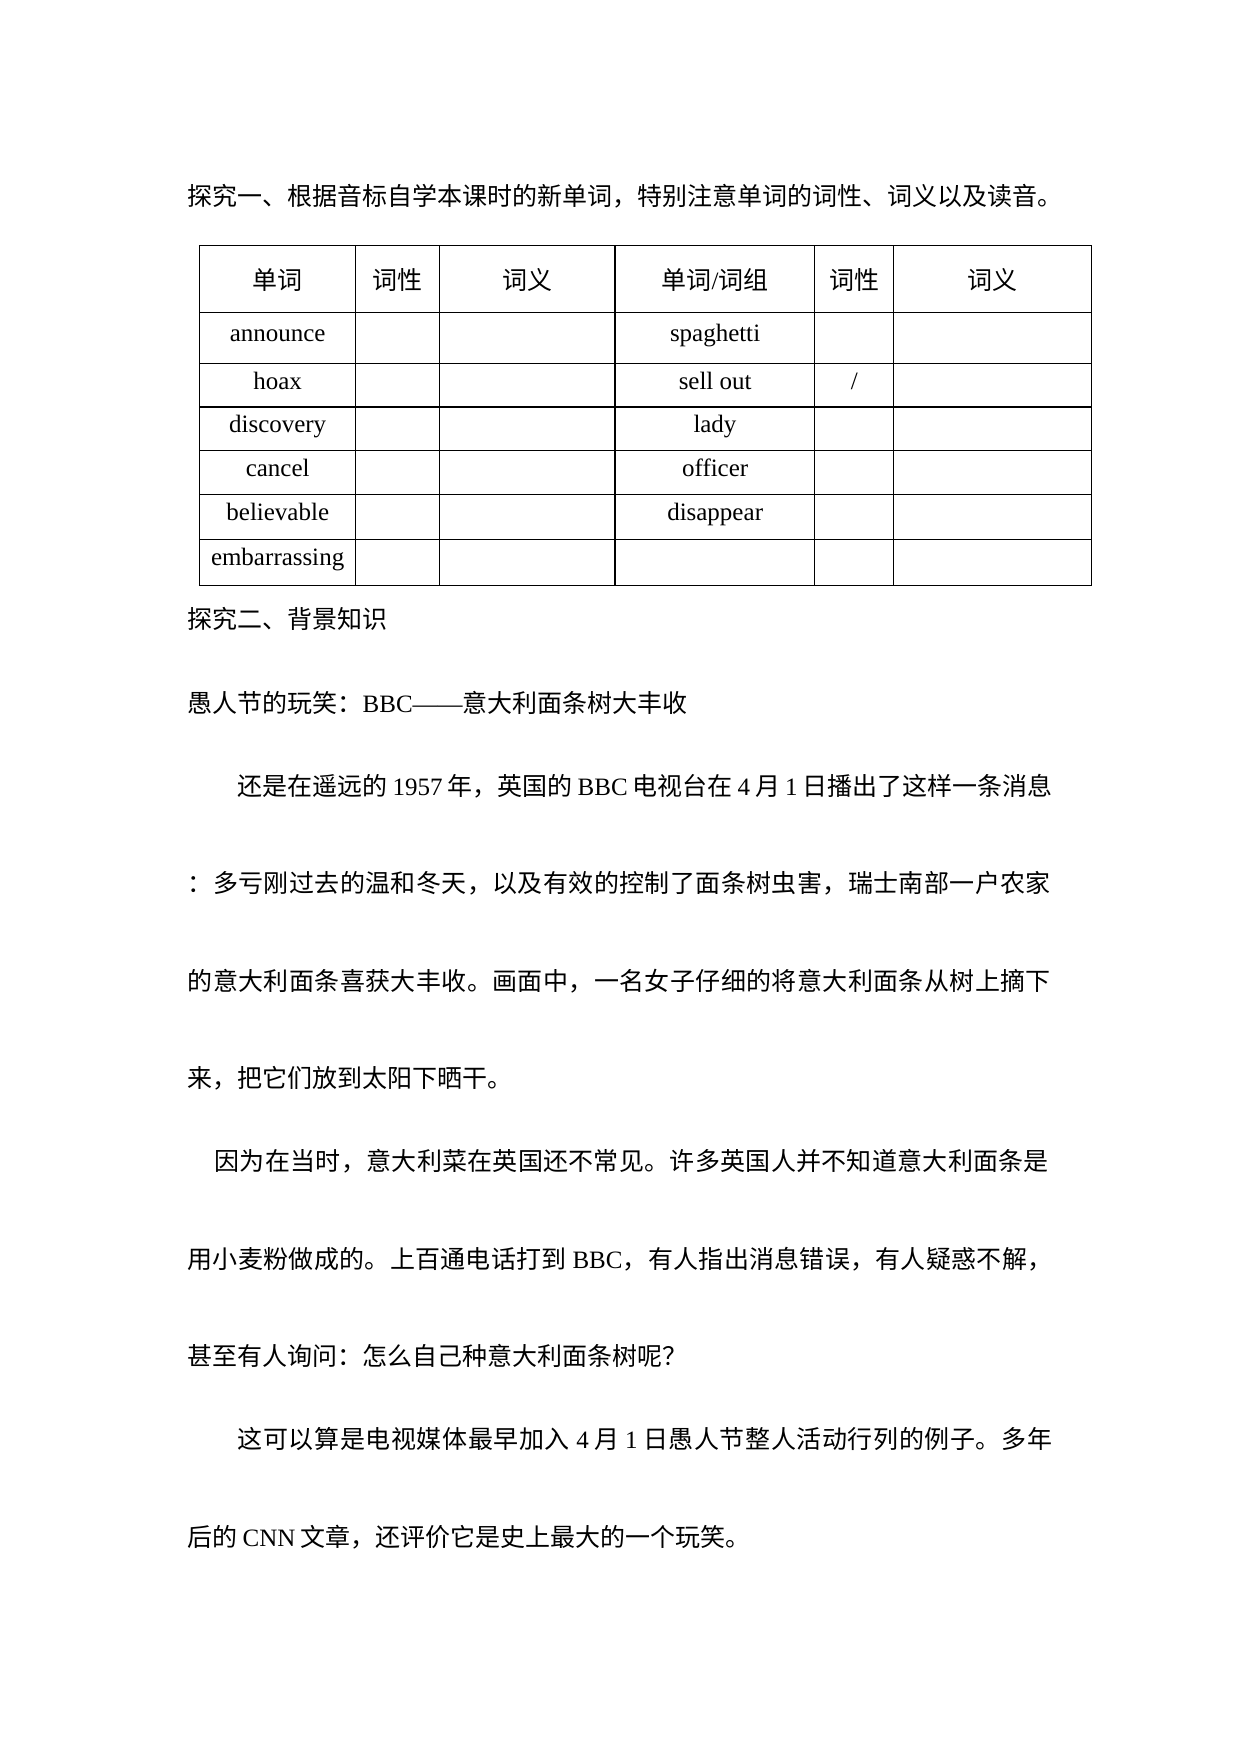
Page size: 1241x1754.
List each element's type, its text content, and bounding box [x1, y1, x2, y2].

table_cell believable [200, 495, 355, 539]
table_cell hoax [200, 364, 355, 406]
table_cell [440, 408, 614, 450]
table_cell [894, 451, 1091, 494]
table_cell [894, 540, 1091, 584]
table_cell lady [616, 408, 814, 450]
text 愚人节的玩笑：BBC——意大利面条树大丰收 [187, 669, 1053, 734]
text 这可以算是电视媒体最早加入愚人节整人活动行列的例子。多年后的CNN文章，还评价它是史上最大的一个玩笑。 [187, 1406, 1053, 1568]
table_cell [440, 495, 614, 539]
table_cell [356, 313, 439, 363]
text 探究二、背景知识 [187, 586, 1053, 651]
table_cell disappear [616, 495, 814, 539]
table_cell announce [200, 313, 355, 363]
table_cell discovery [200, 408, 355, 450]
table_header 单词/词组 [616, 246, 814, 312]
table_cell [440, 313, 614, 363]
table_cell [815, 540, 893, 584]
table_cell spaghetti [616, 313, 814, 363]
table_cell sell out [616, 364, 814, 406]
table_header 词义 [440, 246, 614, 312]
table_cell / [815, 364, 893, 406]
table_cell [356, 451, 439, 494]
table_cell [440, 540, 614, 584]
table_cell [440, 364, 614, 406]
table_cell officer [616, 451, 814, 494]
table_cell cancel [200, 451, 355, 494]
table_cell [356, 495, 439, 539]
table_cell embarrassing [200, 540, 355, 584]
table_cell [815, 451, 893, 494]
table_cell [815, 495, 893, 539]
table_cell [356, 364, 439, 406]
table_cell [894, 495, 1091, 539]
text 还是在遥远的1957年，英国的BBC电视台在播出了这样一条消息 ：多亏刚过去的温和冬天，以及有效的控制了面条树虫害，瑞士南部一户农家的意大利面条喜获大丰收。画面中，一名女子仔细的将意大利面条从树上摘下来，把它们放到太阳下晒干。 [187, 752, 1053, 1109]
table_cell [616, 540, 814, 584]
table_header 词性 [815, 246, 893, 312]
table_header 词性 [356, 246, 439, 312]
text 探究一、根据音标自学本课时的新单词，特别注意单词的词性、词义以及读音。 [187, 162, 1053, 227]
text 因为在当时，意大利菜在英国还不常见。许多英国人并不知道意大利面条是用小麦粉做成的。上百通电话打到BBC，有人指出消息错误，有人疑惑不解，甚至有人询问：怎么自己种意大利面条树呢？ [187, 1127, 1053, 1387]
table_cell [356, 408, 439, 450]
table_cell [894, 313, 1091, 363]
table_header 词义 [894, 246, 1091, 312]
table_cell [894, 364, 1091, 406]
table_cell [356, 540, 439, 584]
table_header 单词 [200, 246, 355, 312]
table_cell [440, 451, 614, 494]
table_cell [815, 313, 893, 363]
table_cell [815, 408, 893, 450]
table_cell [894, 408, 1091, 450]
